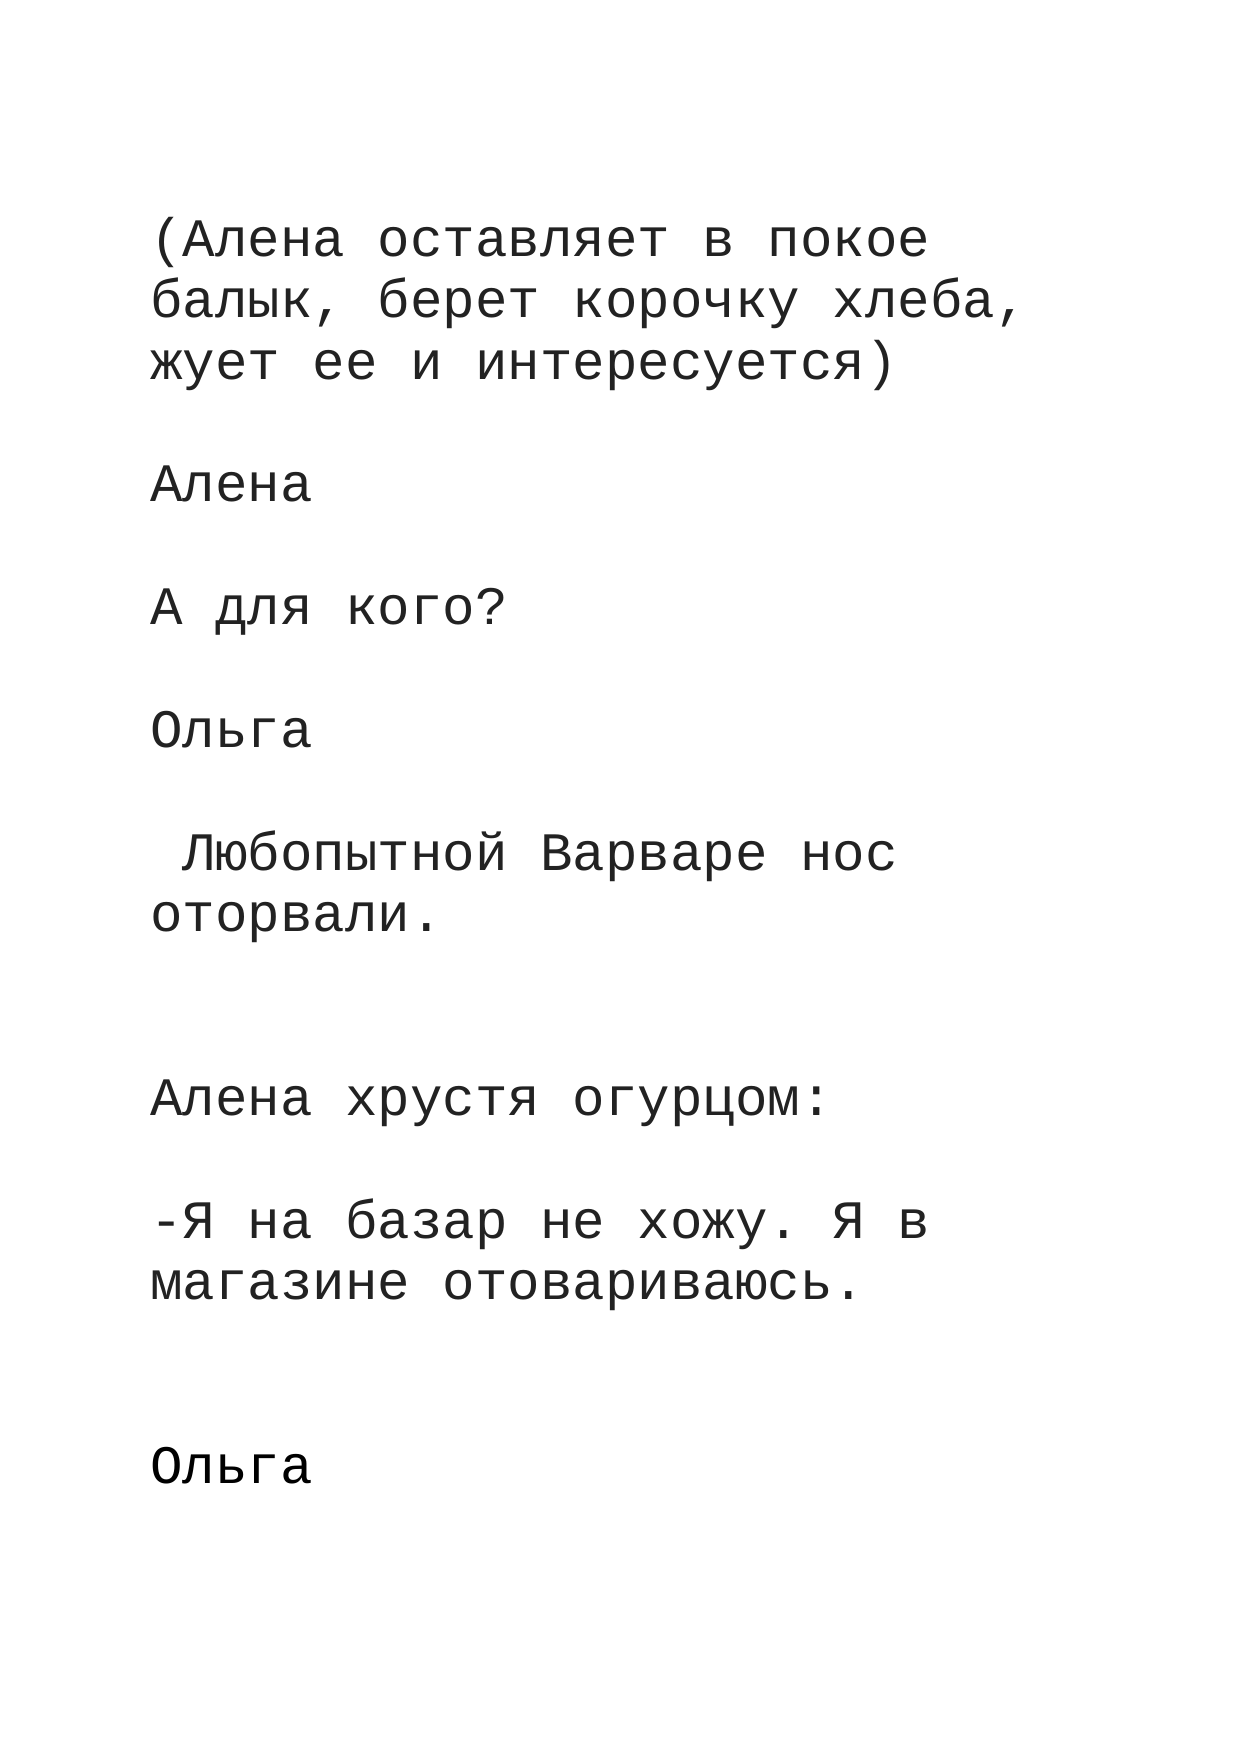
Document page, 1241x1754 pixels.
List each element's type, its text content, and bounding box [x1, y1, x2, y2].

text Ольга [150, 1438, 1090, 1500]
text Любопытной Варваре нос оторвали. [150, 825, 1090, 948]
text Алена хрустя огурцом: [150, 1070, 1090, 1132]
text Алена [150, 457, 1090, 518]
text (Алена оставляет в покое балык, берет корочку хлеба, жует ее и интересуется) [150, 211, 1090, 395]
text А для кого? [150, 579, 1090, 641]
text Ольга [150, 702, 1090, 763]
text -Я на базар не хожу. Я в магазине отовариваюсь. [150, 1193, 1090, 1316]
